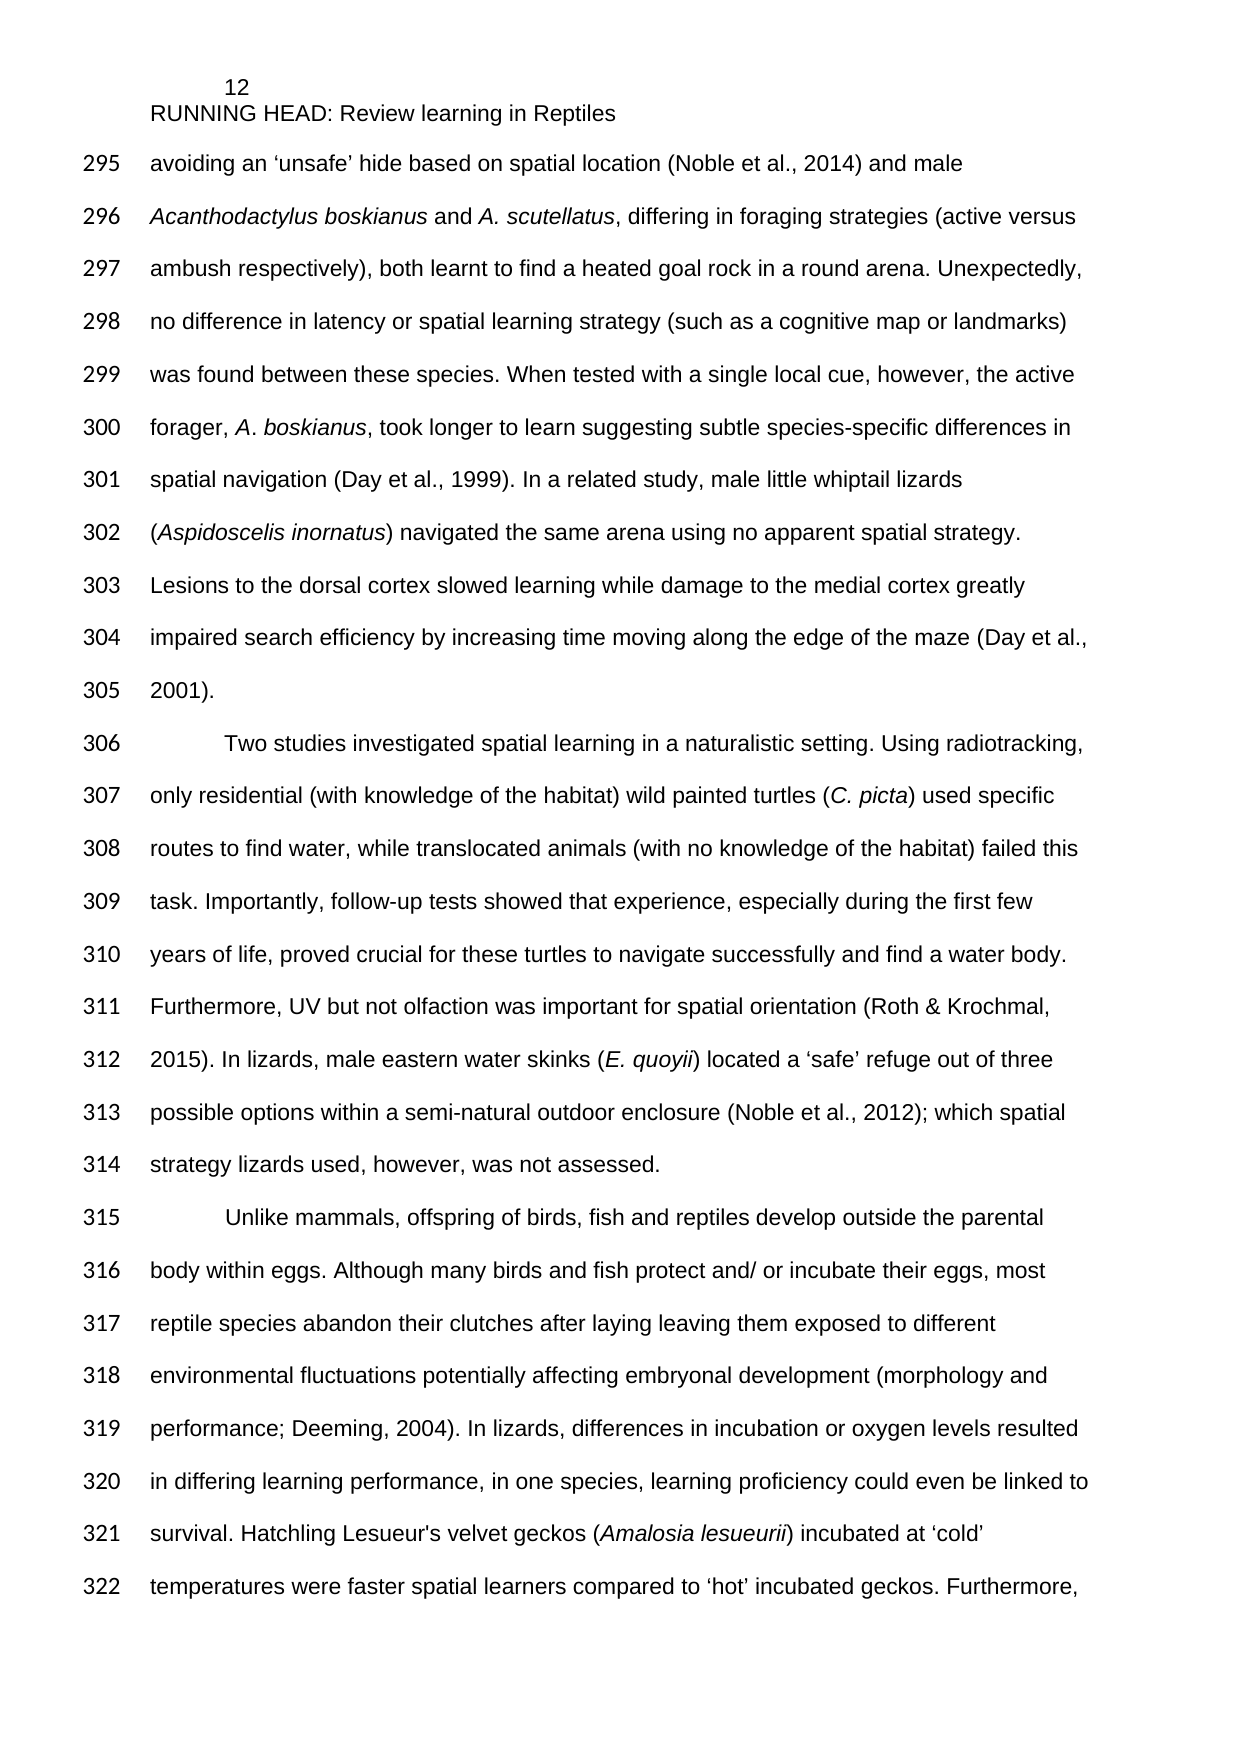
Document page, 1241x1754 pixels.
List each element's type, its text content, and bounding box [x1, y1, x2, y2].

text Two studies investigated spatial learning in a naturalistic setting. Using radiotracking, only residential (with knowledge of the habitat) wild painted turtles (C. picta) used specific routes to find water, while translocated animals (with no knowledge of the habitat) failed this task. Importantly, follow-up tests showed that experience, especially during the first few years of life, proved crucial for these turtles to navigate successfully and find a water body. Furthermore, UV but not olfaction was important for spatial orientation (Roth & Krochmal, 2015). In lizards, male eastern water skinks (E. quoyii) located a ‘safe’ refuge out of three possible options within a semi-natural outdoor enclosure (Noble et al., 2012); which spatial strategy lizards used, however, was not assessed. [150, 730, 1090, 1178]
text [150, 150, 1090, 703]
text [150, 1204, 1090, 1599]
